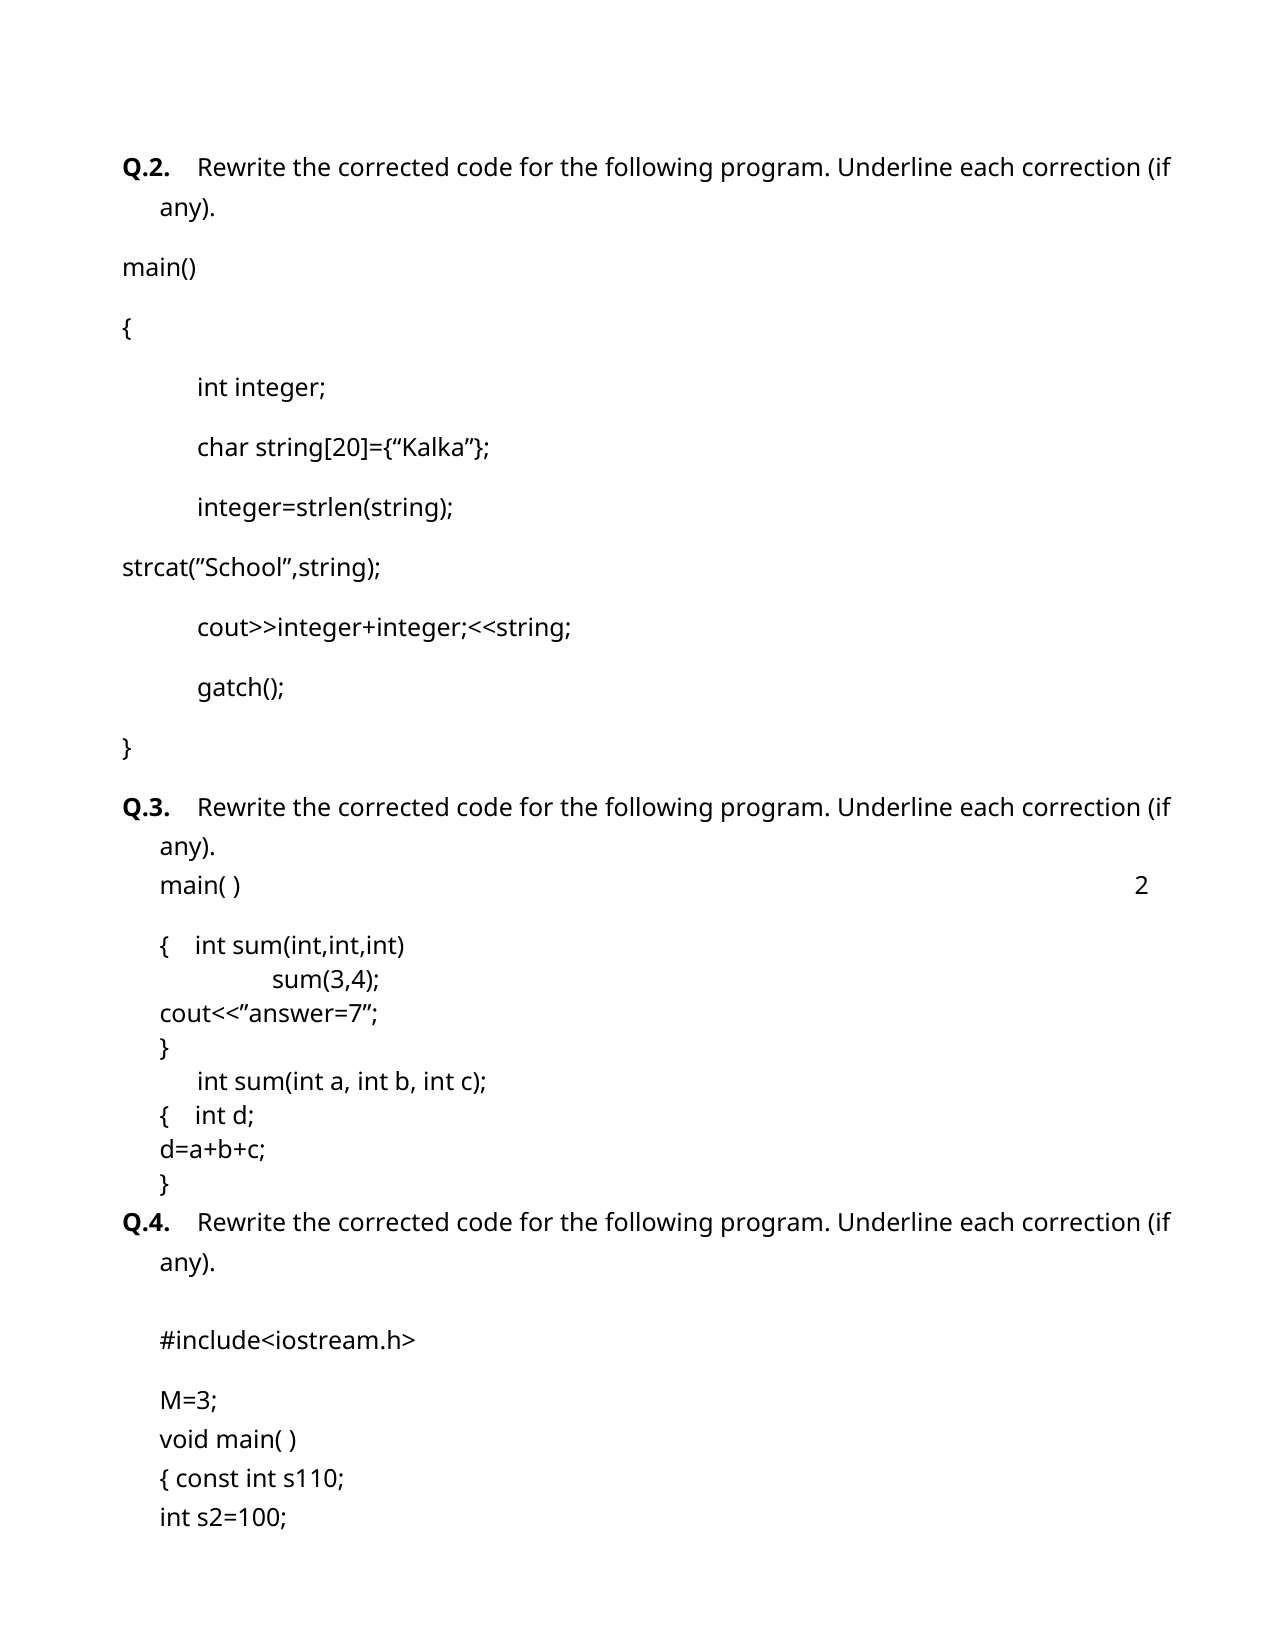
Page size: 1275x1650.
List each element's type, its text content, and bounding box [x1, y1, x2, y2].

text { [122, 309, 1172, 343]
text char string[20]={“Kalka”}; [122, 429, 1172, 463]
text int sum(int a, int b, int c); [159, 1064, 1172, 1098]
text M=3; [159, 1383, 1172, 1417]
text int s2=100; [159, 1500, 1172, 1534]
text { int sum(int,int,int) [159, 927, 1172, 962]
text } [159, 1166, 1172, 1200]
text { const int s110; [159, 1461, 1172, 1495]
text cout<<”answer=7”; [159, 996, 1172, 1030]
list Rewrite the corrected code for the following program. Underline each correction (if any). [122, 150, 1172, 223]
text integer=strlen(string); [122, 489, 1172, 523]
text sum(3,4); [159, 962, 1172, 996]
text cout>>integer+integer;<<string; [122, 609, 1172, 643]
text strcat(”School”,string); [122, 549, 1172, 583]
list main( ) 2 [159, 867, 1172, 902]
text void main( ) [159, 1422, 1172, 1456]
list #include<iostream.h> [159, 1323, 1172, 1357]
text } [159, 1030, 1172, 1064]
list Rewrite the corrected code for the following program. Underline each correction (if any). [122, 789, 1172, 862]
text d=a+b+c; [159, 1132, 1172, 1166]
text { int d; [159, 1098, 1172, 1132]
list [122, 1205, 1172, 1278]
text } [122, 729, 1172, 763]
text gatch(); [122, 669, 1172, 703]
text int integer; [122, 369, 1172, 403]
text main() [122, 249, 1172, 283]
